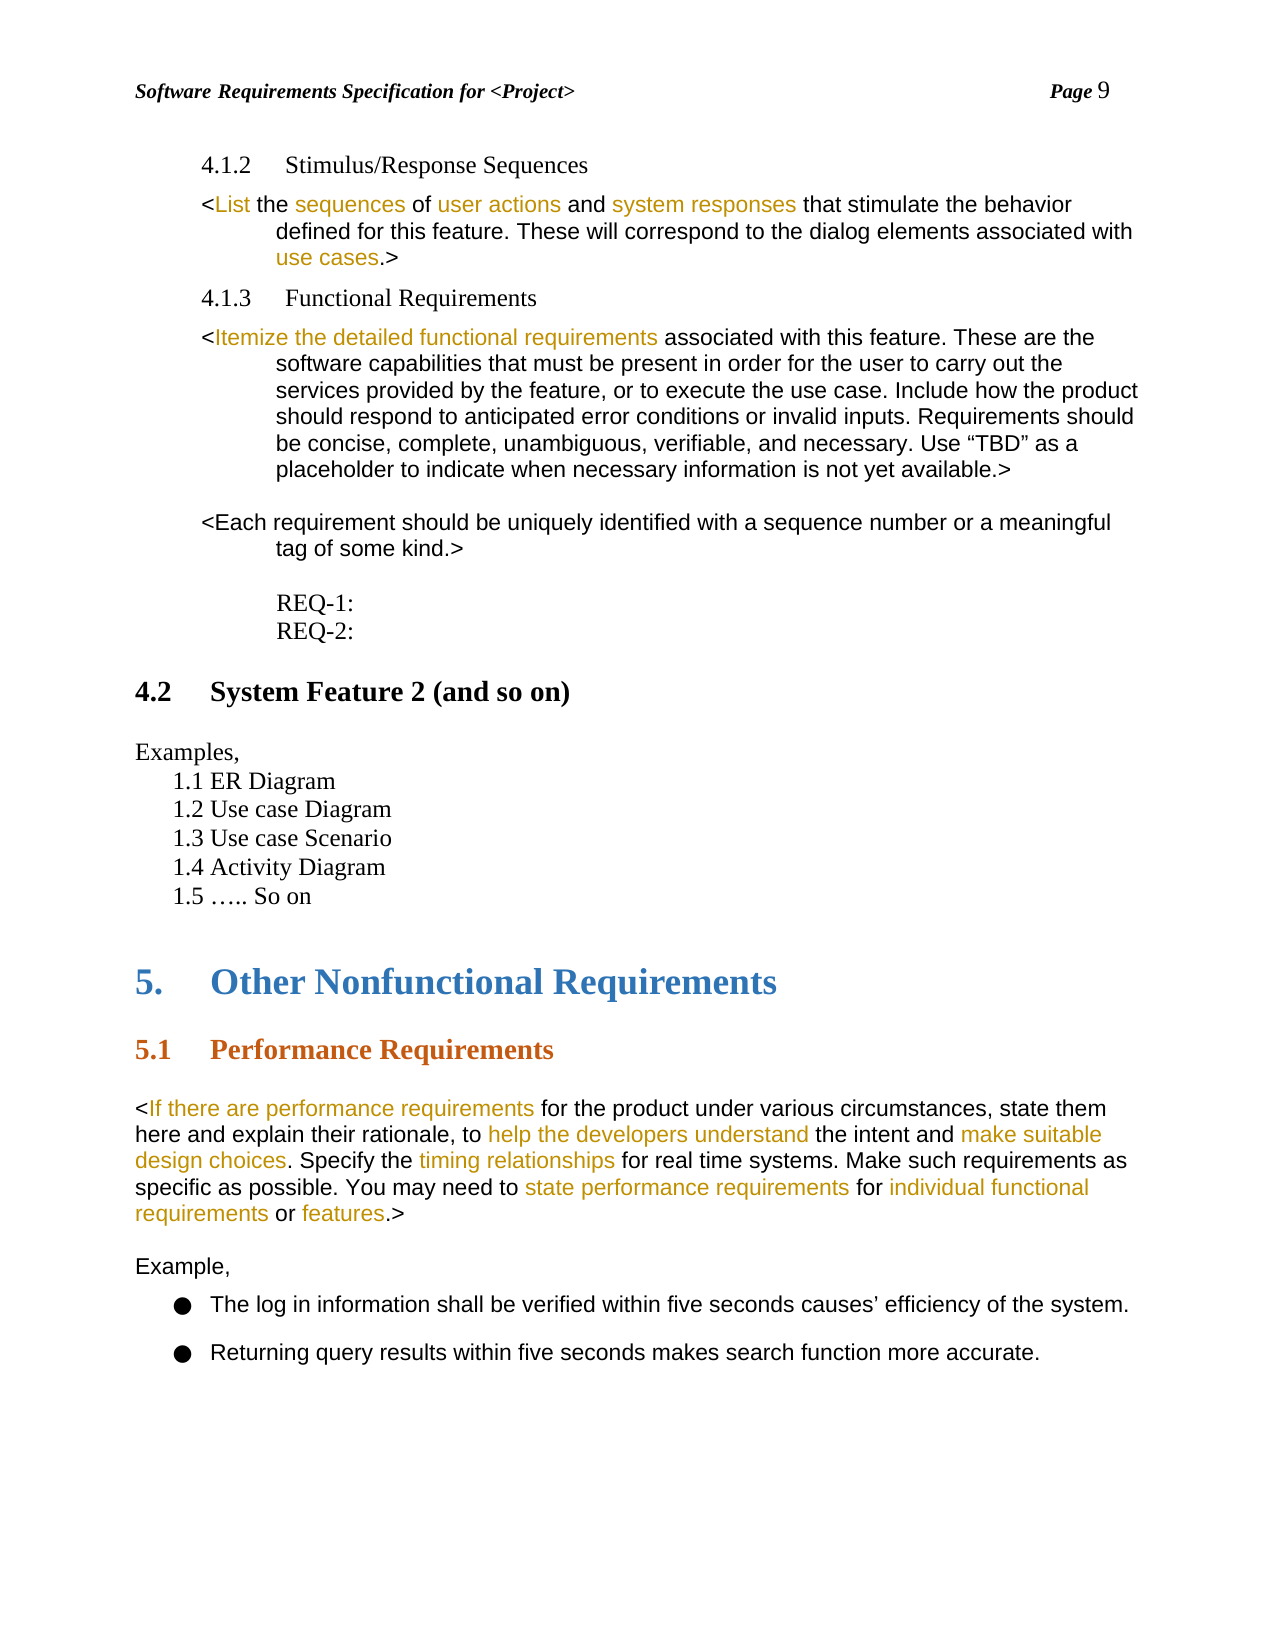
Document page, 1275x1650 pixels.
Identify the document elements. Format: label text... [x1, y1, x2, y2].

text <If there are performance requirements for the product under various circumstances, state them here and explain their rationale, to help the developers understand the intent and make suitable design choices. Specify the timing relationships for real time systems. Make such requirements as specific as possible. You may need to state performance requirements for individual functional requirements or features.> [135, 1094, 1140, 1226]
list ER Diagram [172, 766, 1140, 794]
list The log in information shall be verified within five seconds causes’ efficiency of the system. [172, 1279, 1140, 1326]
text REQ-1: [276, 588, 1140, 616]
subtitle Other Nonfunctional Requirements [135, 959, 1140, 1003]
text 4.1.2 Stimulus/Response Sequences [201, 150, 1140, 179]
list Returning query results within five seconds makes search function more accurate. [172, 1326, 1140, 1373]
text REQ-2: [276, 616, 1140, 645]
subtitle System Feature 2 (and so on) [135, 674, 1140, 708]
list ….. So on [172, 881, 1140, 909]
text <Each requirement should be uniquely identified with a sequence number or a meaningful tag of some kind.> [201, 508, 1140, 561]
text <List the sequences of user actions and system responses that stimulate the behavior defined for this feature. These will correspond to the dialog elements associated with use cases.> [201, 191, 1140, 270]
text Example, [135, 1253, 1140, 1279]
subtitle Performance Requirements [135, 1032, 1140, 1065]
text <Itemize the detailed functional requirements associated with this feature. These are the software capabilities that must be present in order for the user to carry out the services provided by the feature, or to execute the use case. Include how the product should respond to anticipated error conditions or invalid inputs. Requirements should be concise, complete, unambiguous, verifiable, and necessary. Use “TBD” as a placeholder to indicate when necessary information is not yet available.> [201, 324, 1140, 482]
list Activity Diagram [172, 852, 1140, 881]
list Use case Diagram [172, 794, 1140, 823]
text 4.1.3 Functional Requirements [201, 283, 1140, 312]
list Use case Scenario [172, 823, 1140, 852]
text Examples, [135, 737, 1140, 766]
